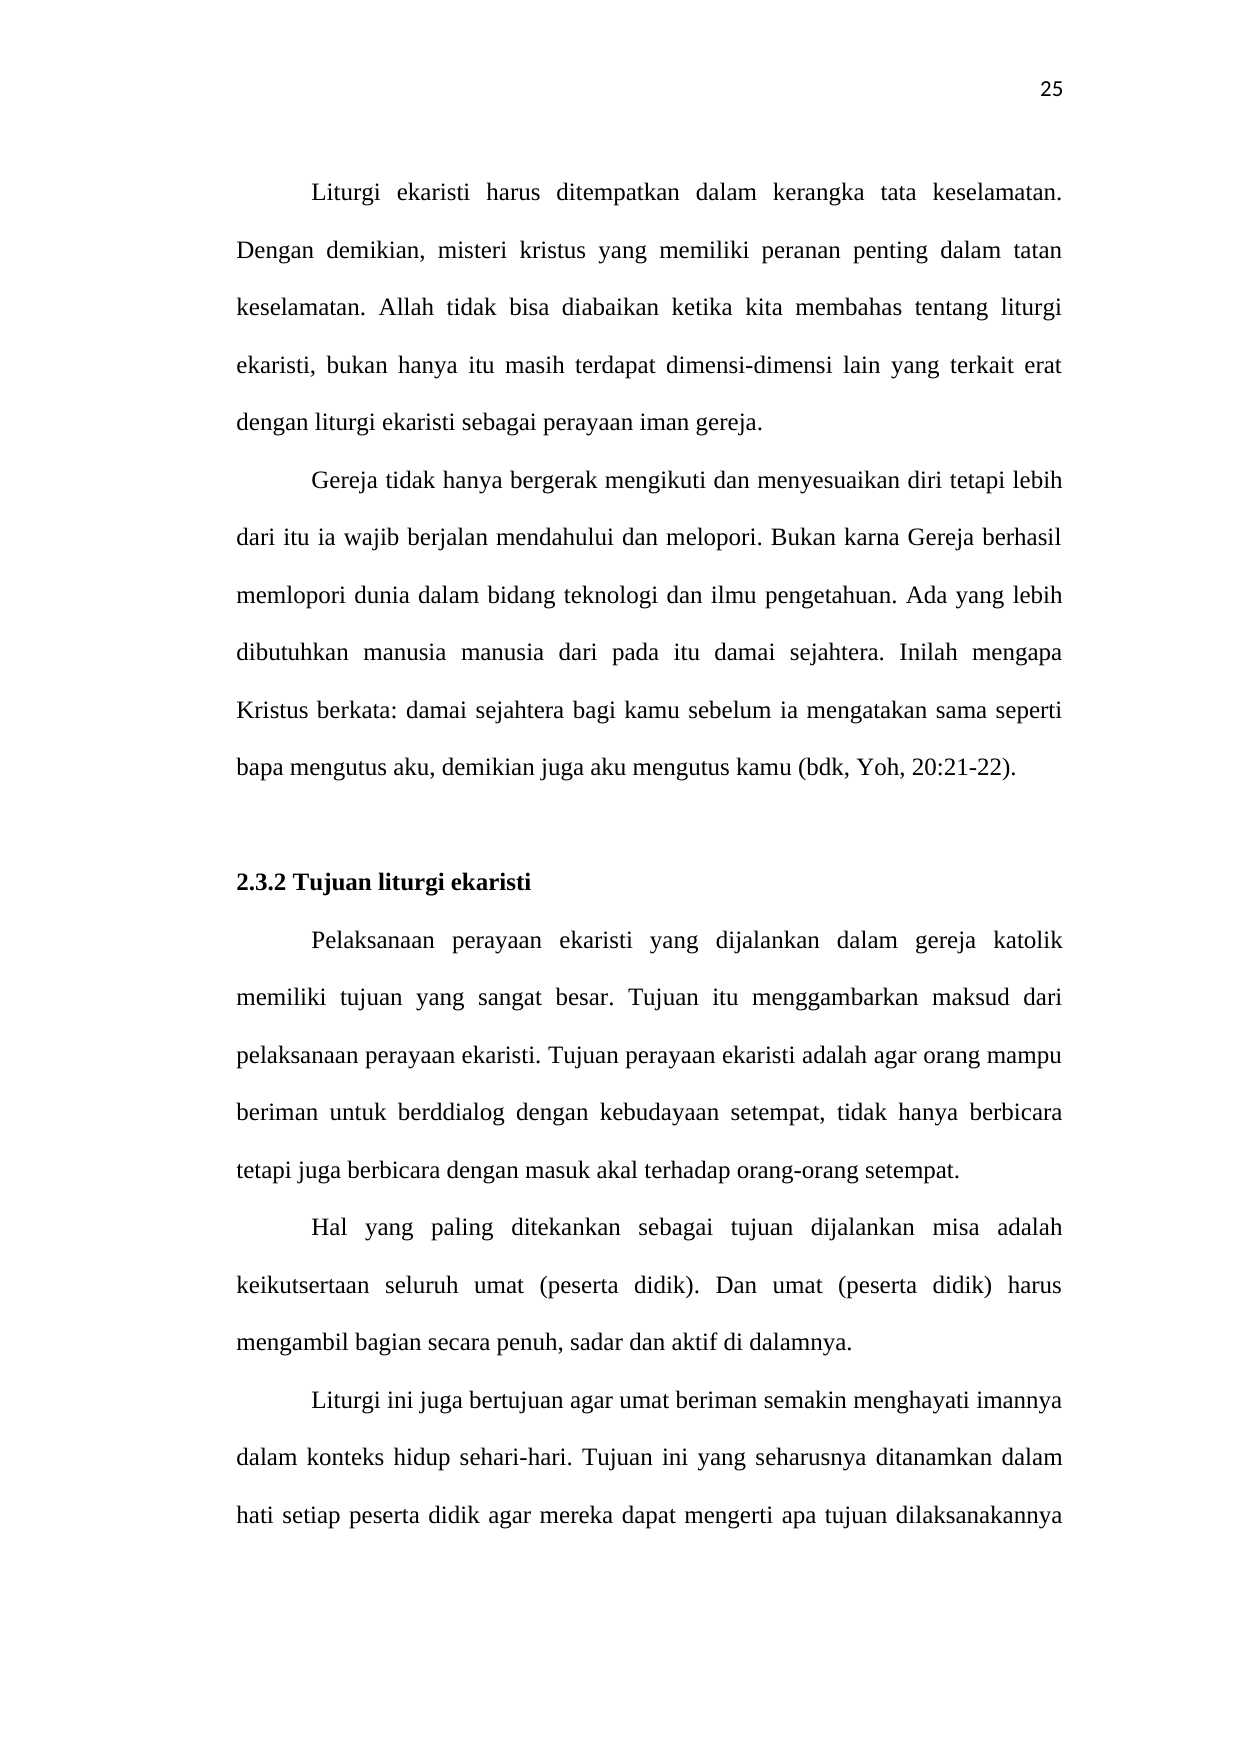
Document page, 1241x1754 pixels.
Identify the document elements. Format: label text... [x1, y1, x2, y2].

text Hal yang paling ditekankan sebagai tujuan dijalankan misa adalah keikutsertaan seluruh umat (peserta didik). Dan umat (peserta didik) harus mengambil bagian secara penuh, sadar dan aktif di dalamnya. [236, 1212, 1063, 1356]
text Gereja tidak hanya bergerak mengikuti dan menyesuaikan diri tetapi lebih dari itu ia wajib berjalan mendahului dan melopori. Bukan karna Gereja berhasil memlopori dunia dalam bidang teknologi dan ilmu pengetahuan. Ada yang lebih dibutuhkan manusia manusia dari pada itu damai sejahtera. Inilah mengapa Kristus berkata: damai sejahtera bagi kamu sebelum ia mengatakan sama seperti bapa mengutus aku, demikian juga aku mengutus kamu (bdk, Yoh, 20:21-22). [236, 465, 1063, 781]
text Pelaksanaan perayaan ekaristi yang dijalankan dalam gereja katolik memiliki tujuan yang sangat besar. Tujuan itu menggambarkan maksud dari pelaksanaan perayaan ekaristi. Tujuan perayaan ekaristi adalah agar orang mampu beriman untuk berddialog dengan kebudayaan setempat, tidak hanya berbicara tetapi juga berbicara dengan masuk akal terhadap orang-orang setempat. [236, 925, 1063, 1183]
text Liturgi ekaristi harus ditempatkan dalam kerangka tata keselamatan. Dengan demikian, misteri kristus yang memiliki peranan penting dalam tatan keselamatan. Allah tidak bisa diabaikan ketika kita membahas tentang liturgi ekaristi, bukan hanya itu masih terdapat dimensi-dimensi lain yang terkait erat dengan liturgi ekaristi sebagai perayaan iman gereja. [236, 177, 1063, 436]
text 2.3.2 Tujuan liturgi ekaristi [236, 867, 1063, 896]
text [236, 1385, 1063, 1528]
